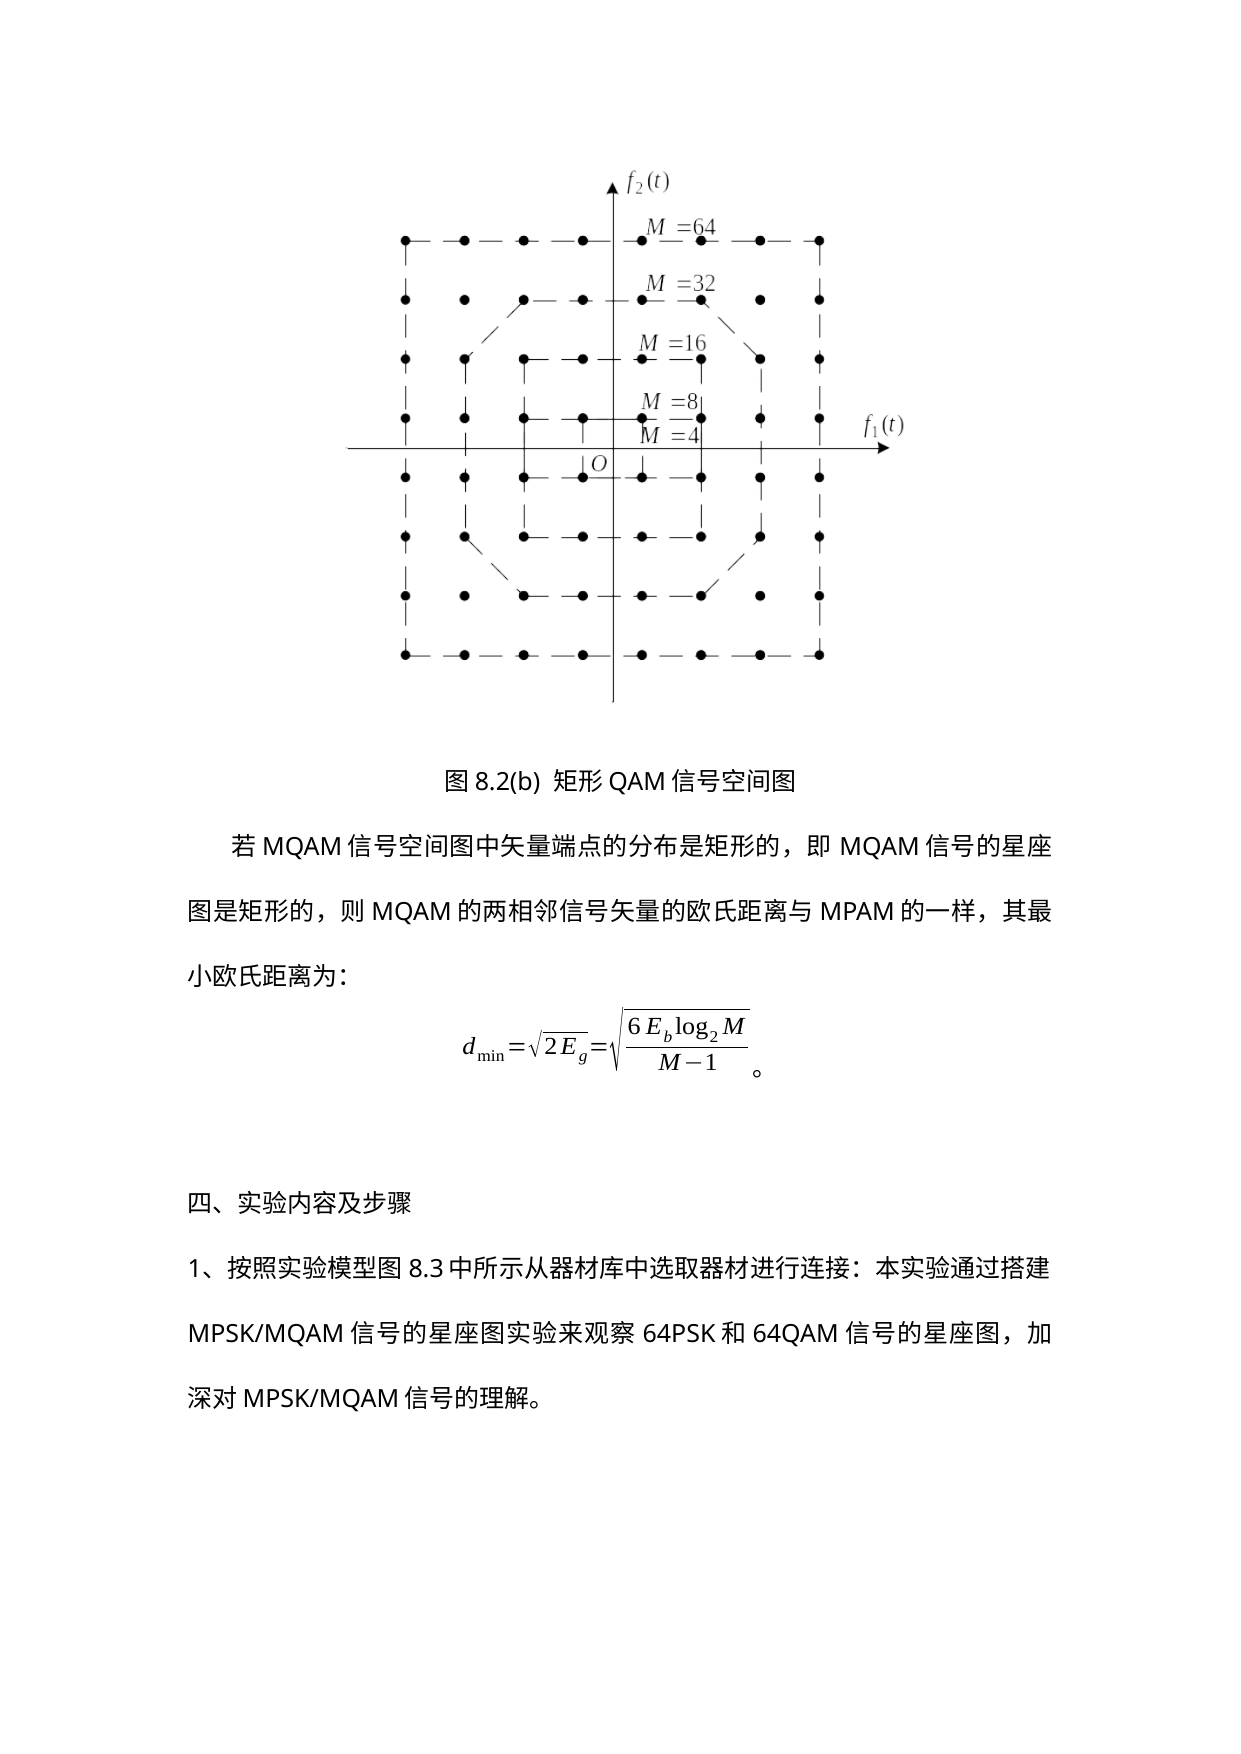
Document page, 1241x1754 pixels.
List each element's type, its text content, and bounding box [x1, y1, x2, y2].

text 。 [187, 1007, 1053, 1104]
text 四、实验内容及步骤 [187, 1169, 1053, 1234]
text 若MQAM信号空间图中矢量端点的分布是矩形的，即MQAM信号的星座图是矩形的，则MQAM的两相邻信号矢量的欧氏距离与MPAM的一样，其最小欧氏距离为： [187, 812, 1053, 1007]
text 1、按照实验模型图8.3中所示从器材库中选取器材进行连接：本实验通过搭建MPSK/MQAM信号的星座图实验来观察64PSK和64QAM信号的星座图，加深对MPSK/MQAM信号的理解。 [187, 1234, 1053, 1429]
text 图8.2(b) 矩形QAM信号空间图 [187, 747, 1053, 812]
